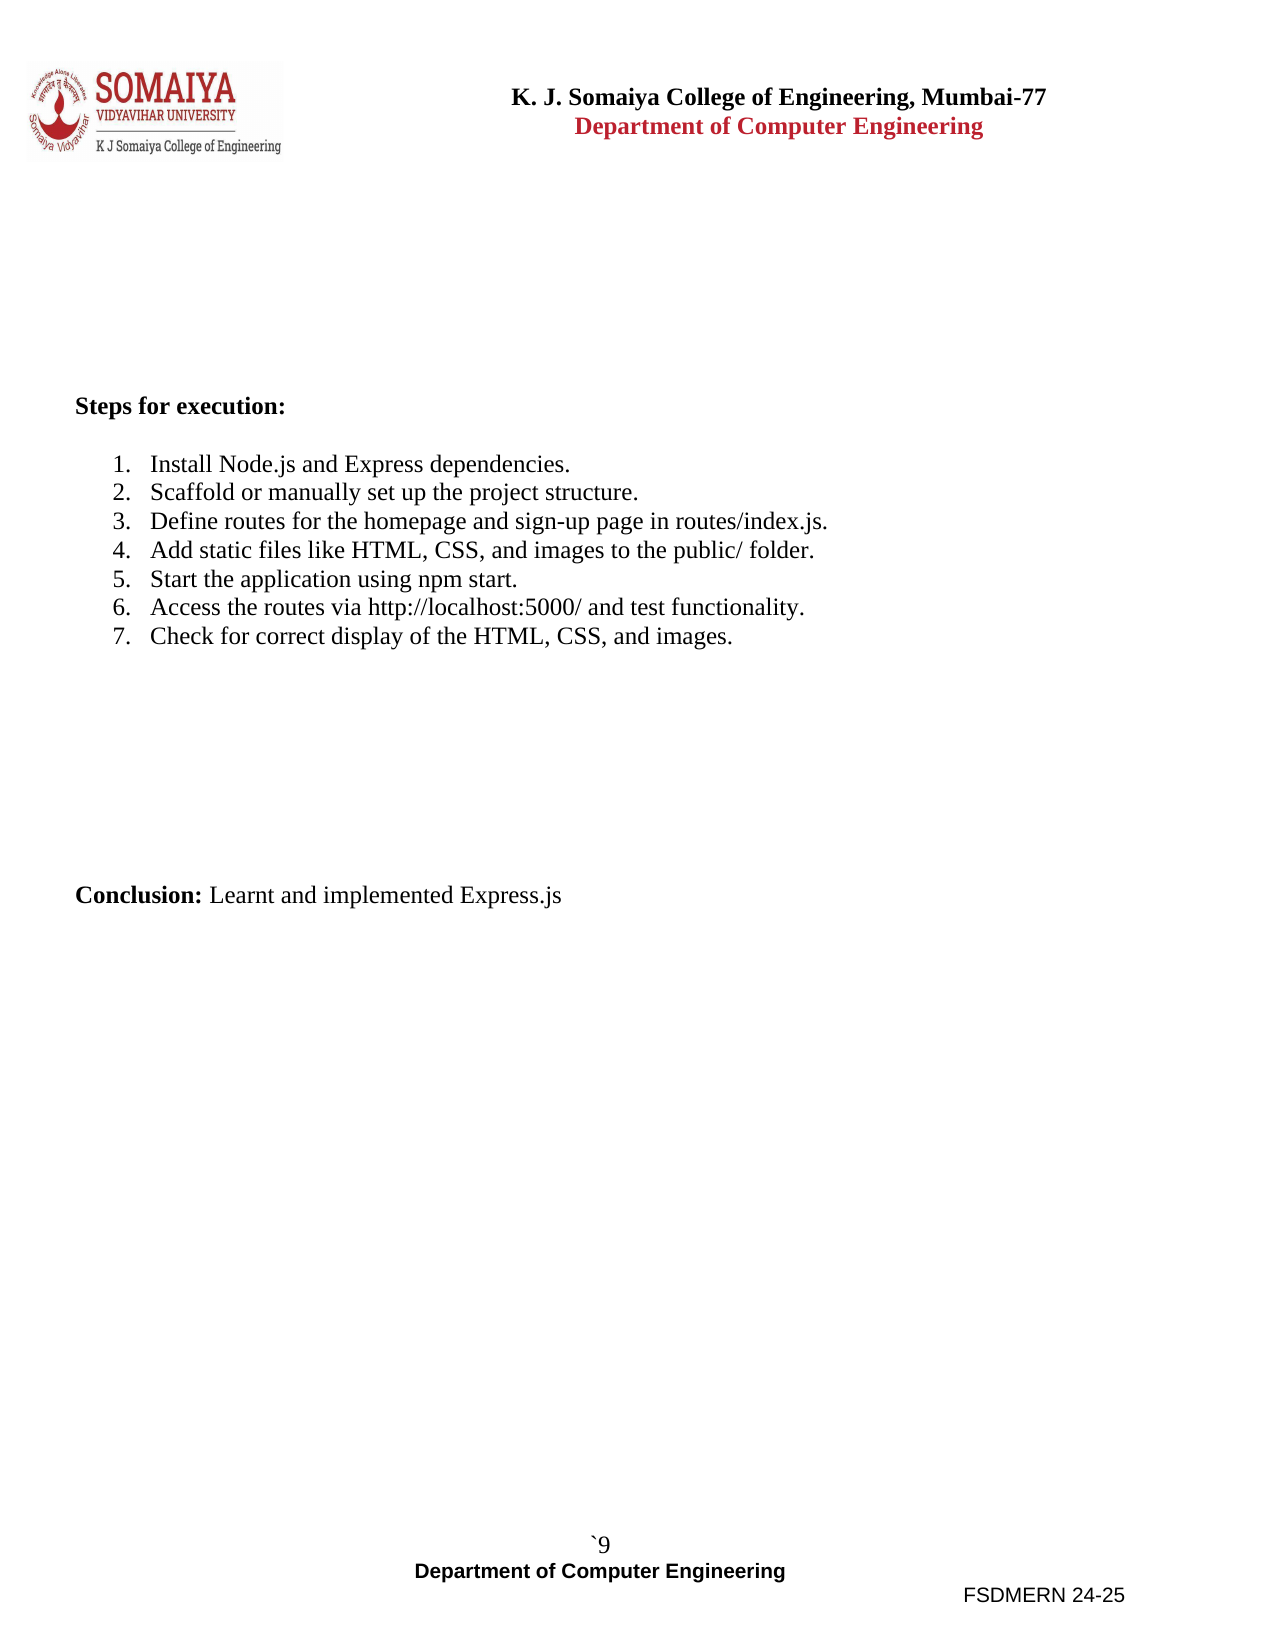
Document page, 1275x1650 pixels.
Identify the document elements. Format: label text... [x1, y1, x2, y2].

list Check for correct display of the HTML, CSS, and images. [112, 621, 1181, 650]
picture [26, 61, 284, 162]
list Add static files like HTML, CSS, and images to the public/ folder. [112, 535, 1181, 564]
text Steps for execution: [75, 391, 1181, 420]
text Conclusion: Learnt and implemented Express.js [75, 880, 1181, 909]
list Access the routes via http://localhost:5000/ and test functionality. [112, 592, 1181, 621]
list Start the application using npm start. [112, 564, 1181, 592]
list Install Node.js and Express dependencies. [112, 449, 1181, 477]
list Define routes for the homepage and sign-up page in routes/index.js. [112, 506, 1181, 535]
list Scaffold or manually set up the project structure. [112, 477, 1181, 506]
